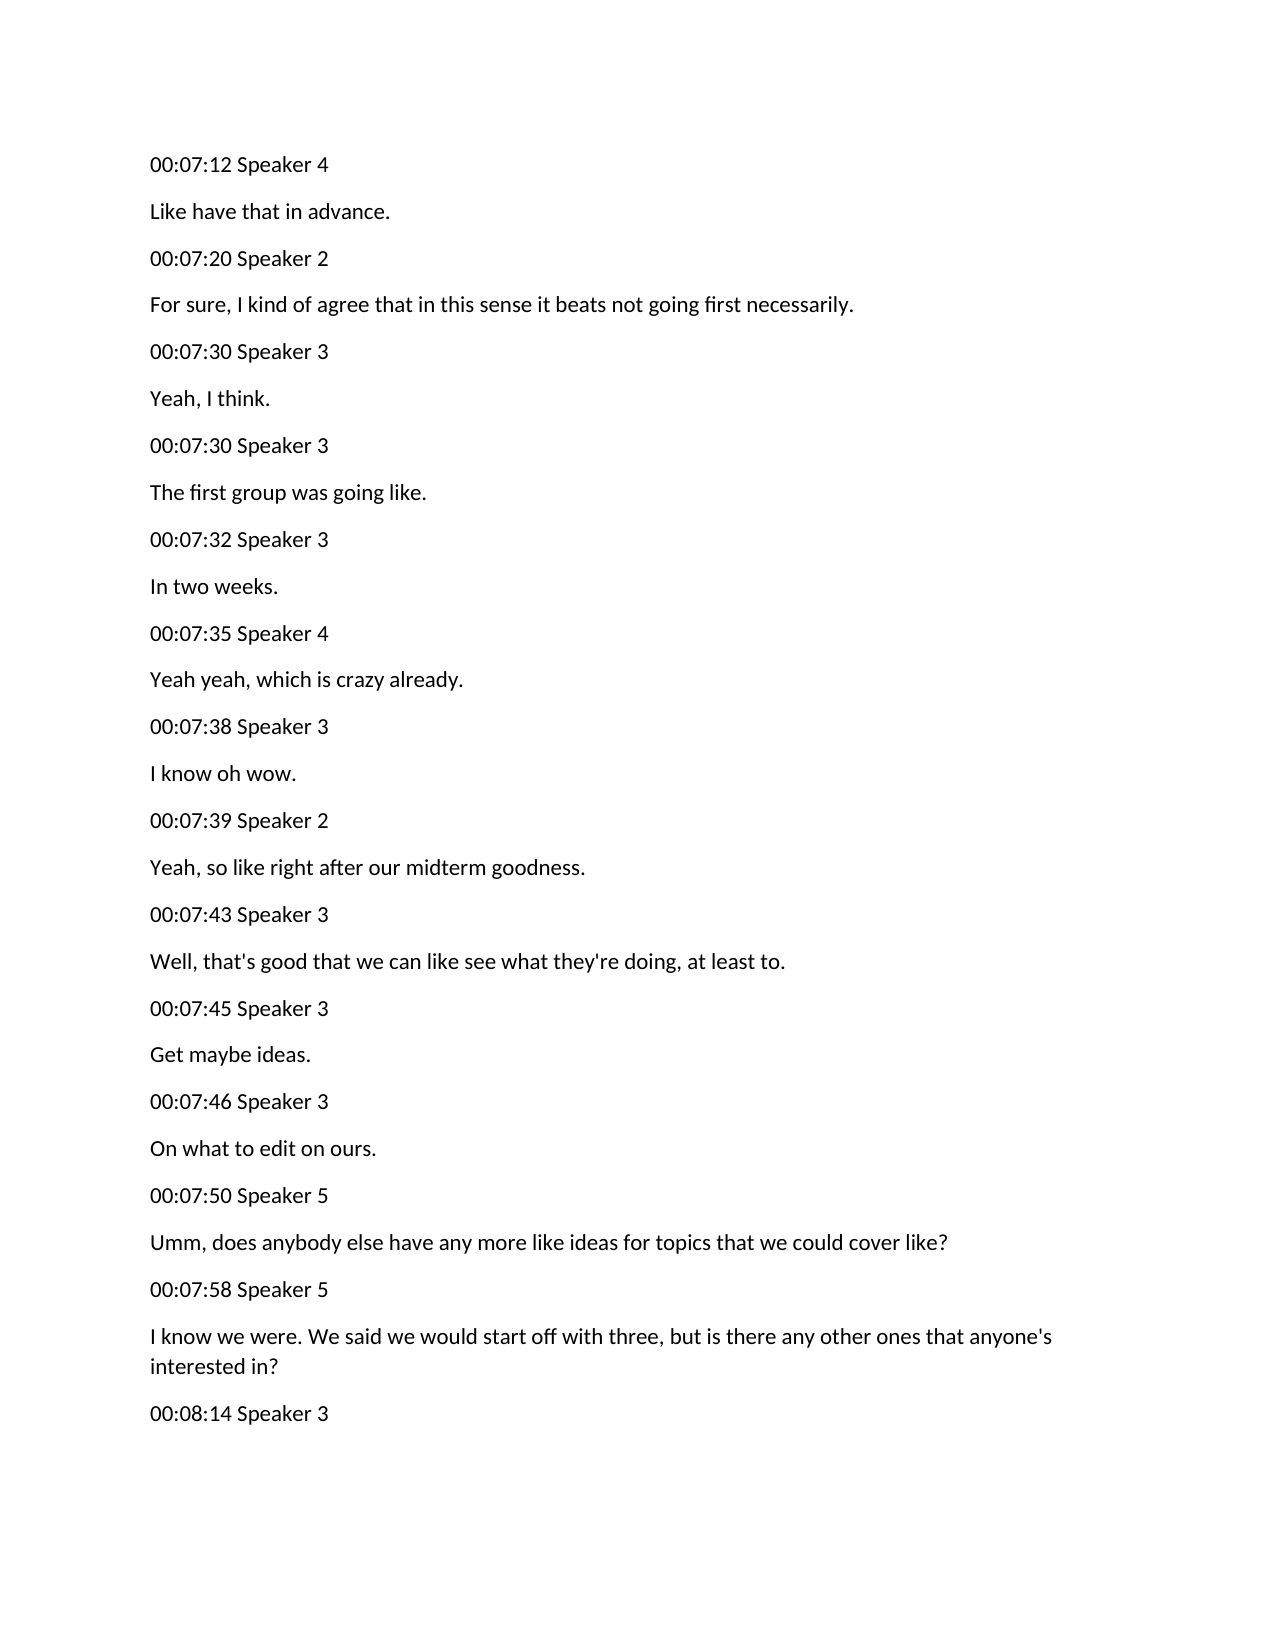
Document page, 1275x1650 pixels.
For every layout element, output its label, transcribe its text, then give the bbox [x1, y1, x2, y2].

text Get maybe ideas. [150, 1041, 1125, 1069]
text Well, that's good that we can like see what they're doing, at least to. [150, 947, 1125, 975]
text I know oh wow. [150, 759, 1125, 787]
text 00:07:35 Speaker 4 [150, 619, 1125, 647]
text 00:07:30 Speaker 3 [150, 337, 1125, 366]
text Umm, does anybody else have any more like ideas for topics that we could cover like? [150, 1228, 1125, 1256]
text Like have that in advance. [150, 197, 1125, 225]
text 00:07:39 Speaker 2 [150, 806, 1125, 834]
text On what to edit on ours. [150, 1134, 1125, 1162]
text Yeah, I think. [150, 384, 1125, 412]
text Yeah, so like right after our midterm goodness. [150, 853, 1125, 881]
text 00:07:50 Speaker 5 [150, 1181, 1125, 1209]
text 00:07:45 Speaker 3 [150, 994, 1125, 1022]
text In two weeks. [150, 572, 1125, 600]
text 00:07:43 Speaker 3 [150, 900, 1125, 928]
text 00:08:14 Speaker 3 [150, 1399, 1125, 1427]
text 00:07:58 Speaker 5 [150, 1275, 1125, 1303]
text For sure, I kind of agree that in this sense it beats not going first necessarily. [150, 291, 1125, 319]
text 00:07:30 Speaker 3 [150, 431, 1125, 459]
text 00:07:46 Speaker 3 [150, 1087, 1125, 1116]
text Yeah yeah, which is crazy already. [150, 666, 1125, 694]
text 00:07:12 Speaker 4 [150, 150, 1125, 178]
text 00:07:20 Speaker 2 [150, 244, 1125, 272]
text 00:07:32 Speaker 3 [150, 525, 1125, 553]
text I know we were. We said we would start off with three, but is there any other ones that anyone's interested in? [150, 1322, 1125, 1380]
text The first group was going like. [150, 478, 1125, 506]
text 00:07:38 Speaker 3 [150, 712, 1125, 741]
